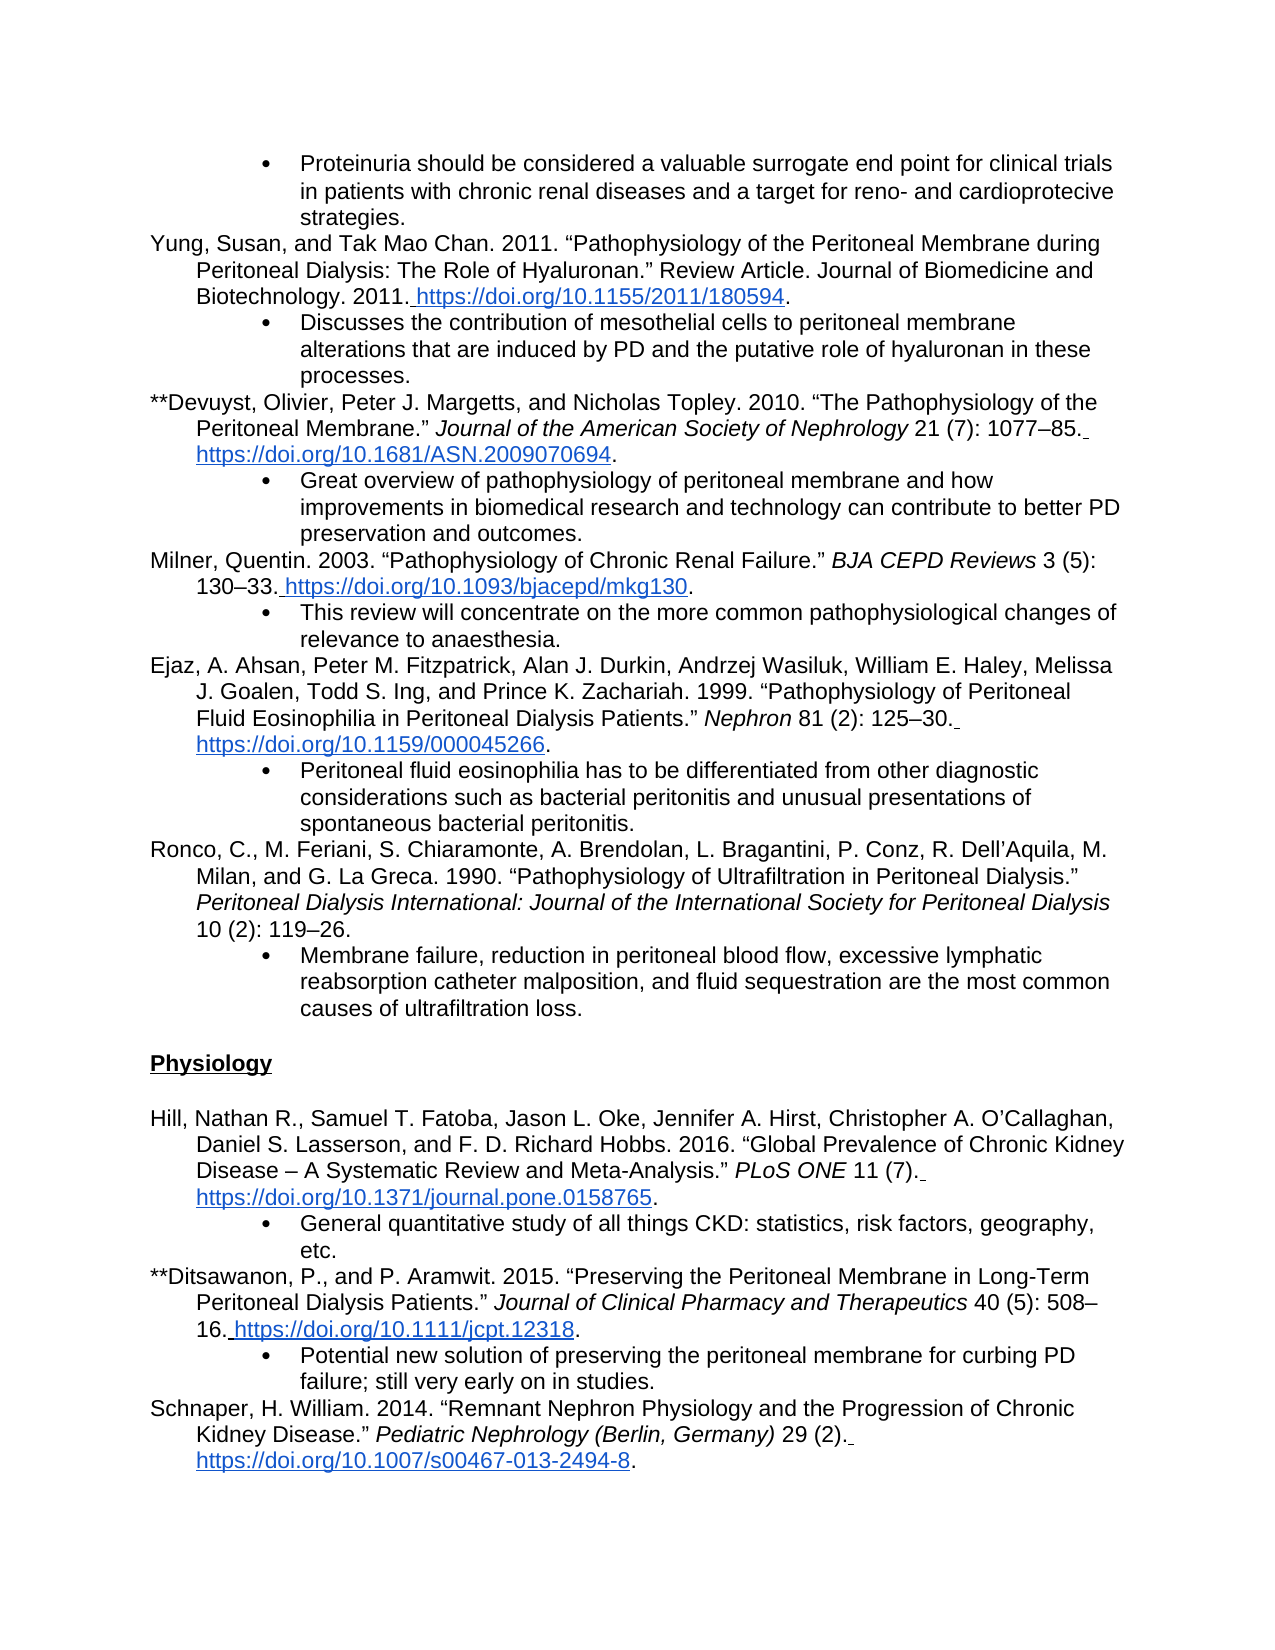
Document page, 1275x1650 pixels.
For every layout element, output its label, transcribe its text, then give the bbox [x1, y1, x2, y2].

list Membrane failure, reduction in peritoneal blood flow, excessive lymphatic reabsorption catheter malposition, and fluid sequestration are the most common causes of ultrafiltration loss. [262, 942, 1125, 1021]
list Proteinuria should be considered a valuable surrogate end point for clinical trials in patients with chronic renal diseases and a target for reno‐ and cardioprotecive strategies. [262, 150, 900, 230]
text **Devuyst, Olivier, Peter J. Margetts, and Nicholas Topley. 2010. “The Pathophysiology of the Peritoneal Membrane.” Journal of the American Society of Nephrology 21 (7): 1077–85. https://doi.org/10.1681/ASN.2009070694. [150, 388, 1125, 467]
text Ejaz, A. Ahsan, Peter M. Fitzpatrick, Alan J. Durkin, Andrzej Wasiluk, William E. Haley, Melissa J. Goalen, Todd S. Ing, and Prince K. Zachariah. 1999. “Pathophysiology of Peritoneal Fluid Eosinophilia in Peritoneal Dialysis Patients.” Nephron 81 (2): 125–30. https://doi.org/10.1159/000045266. [150, 652, 1125, 757]
text Hill, Nathan R., Samuel T. Fatoba, Jason L. Oke, Jennifer A. Hirst, Christopher A. O’Callaghan, Daniel S. Lasserson, and F. D. Richard Hobbs. 2016. “Global Prevalence of Chronic Kidney Disease – A Systematic Review and Meta-Analysis.” PLoS ONE 11 (7). https://doi.org/10.1371/journal.pone.0158765. [150, 1105, 1125, 1210]
list This review will concentrate on the more common pathophysiological changes of relevance to anaesthesia. [262, 599, 1125, 652]
text Schnaper, H. William. 2014. “Remnant Nephron Physiology and the Progression of Chronic Kidney Disease.” Pediatric Nephrology (Berlin, Germany) 29 (2). https://doi.org/10.1007/s00467-013-2494-8. [150, 1395, 1125, 1474]
text Yung, Susan, and Tak Mao Chan. 2011. “Pathophysiology of the Peritoneal Membrane during Peritoneal Dialysis: The Role of Hyaluronan.” Review Article. Journal of Biomedicine and Biotechnology. 2011. https://doi.org/10.1155/2011/180594. [150, 230, 1125, 309]
text Physiology [150, 1050, 1125, 1076]
text Ronco, C., M. Feriani, S. Chiaramonte, A. Brendolan, L. Bragantini, P. Conz, R. Dell’Aquila, M. Milan, and G. La Greca. 1990. “Pathophysiology of Ultrafiltration in Peritoneal Dialysis.” Peritoneal Dialysis International: Journal of the International Society for Peritoneal Dialysis 10 (2): 119–26. [150, 836, 1125, 942]
list Proteinuria should be considered a valuable surrogate end point for clinical trials in patients with chronic renal diseases and a target for reno‐ and cardioprotecive strategies. [406, 150, 1125, 230]
text **Ditsawanon, P., and P. Aramwit. 2015. “Preserving the Peritoneal Membrane in Long-Term Peritoneal Dialysis Patients.” Journal of Clinical Pharmacy and Therapeutics 40 (5): 508–16. https://doi.org/10.1111/jcpt.12318. [150, 1263, 1125, 1342]
text Milner, Quentin. 2003. “Pathophysiology of Chronic Renal Failure.” BJA CEPD Reviews 3 (5): 130–33. https://doi.org/10.1093/bjacepd/mkg130. [150, 547, 1125, 599]
list General quantitative study of all things CKD: statistics, risk factors, geography, etc. [262, 1210, 1125, 1263]
list Great overview of pathophysiology of peritoneal membrane and how improvements in biomedical research and technology can contribute to better PD preservation and outcomes. [262, 467, 1125, 547]
list Peritoneal fluid eosinophilia has to be differentiated from other diagnostic considerations such as bacterial peritonitis and unusual presentations of spontaneous bacterial peritonitis. [262, 757, 1125, 836]
list Potential new solution of preserving the peritoneal membrane for curbing PD failure; still very early on in studies. [262, 1342, 1125, 1395]
list Discusses the contribution of mesothelial cells to peritoneal membrane alterations that are induced by PD and the putative role of hyaluronan in these processes. [262, 309, 1125, 388]
